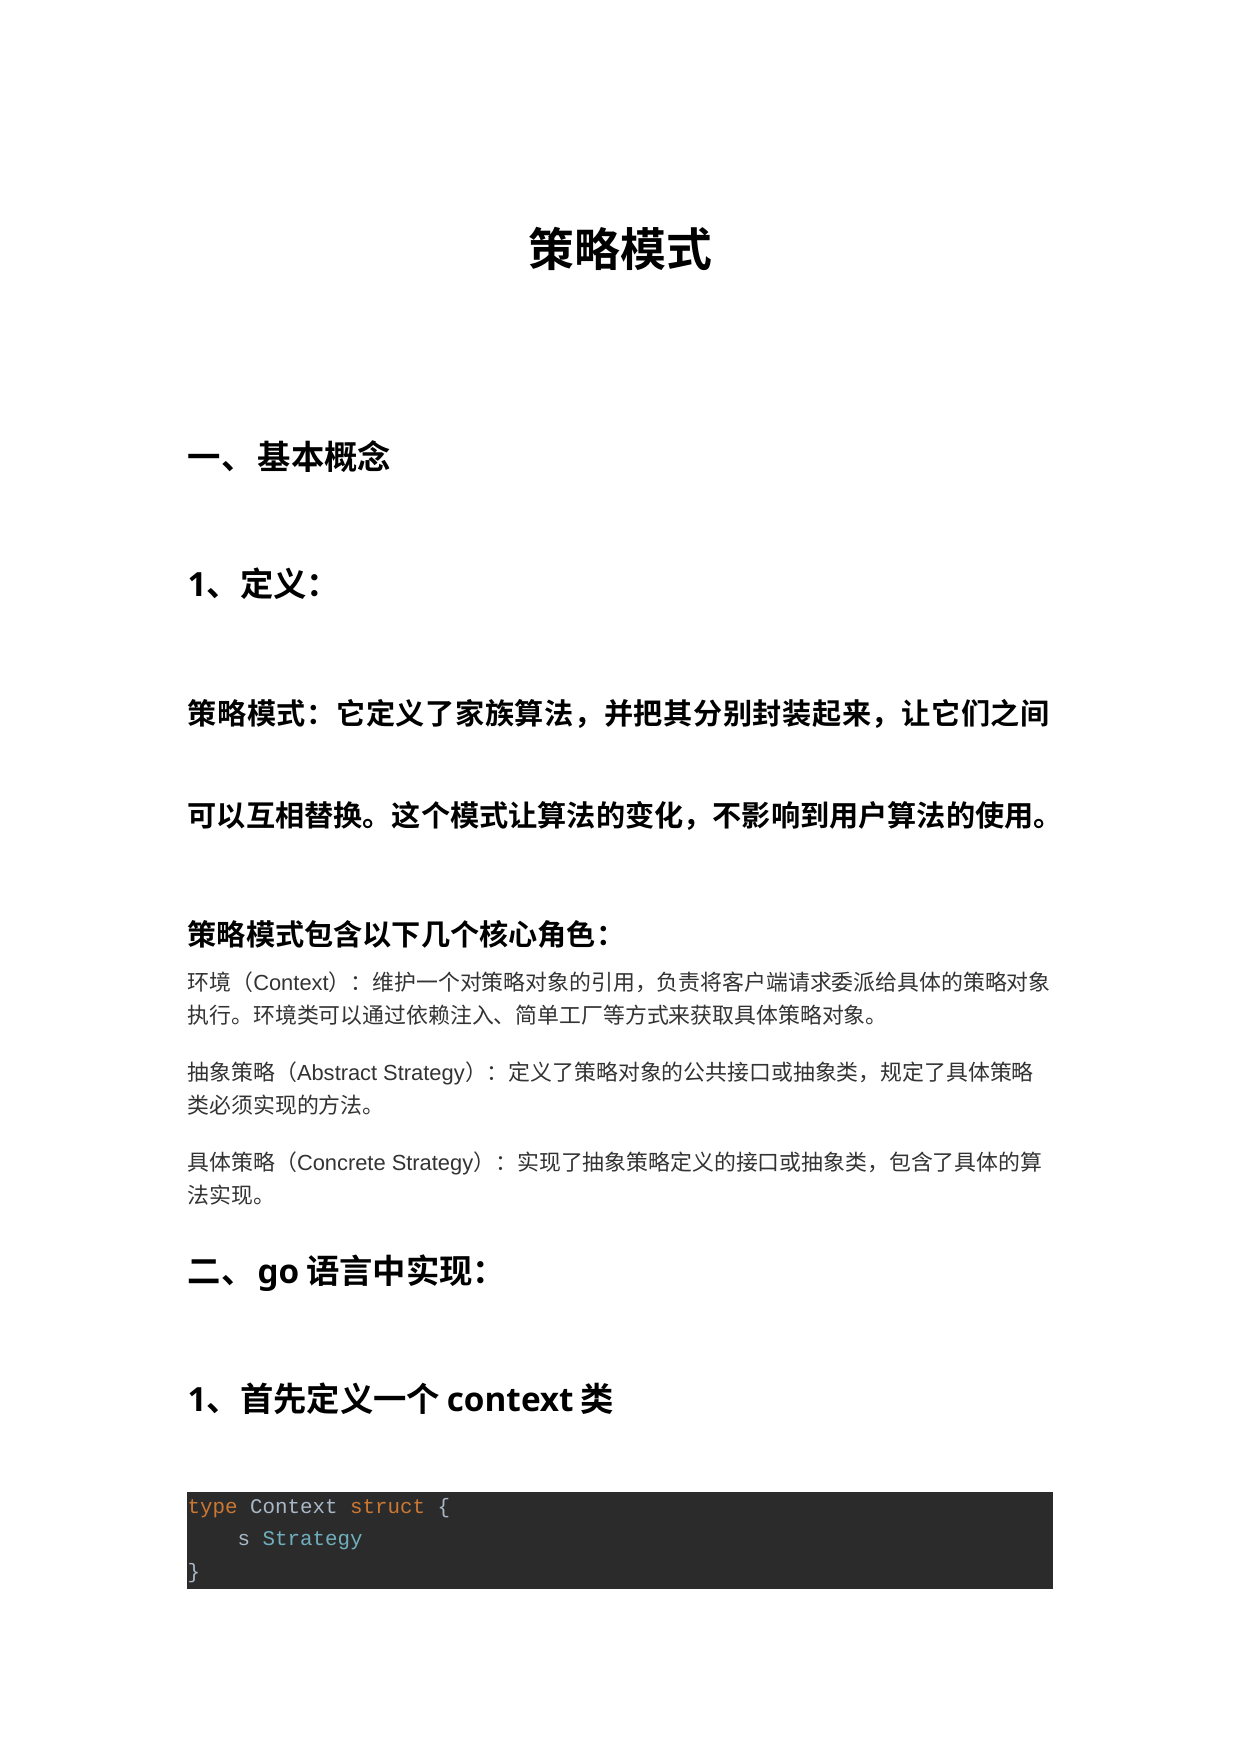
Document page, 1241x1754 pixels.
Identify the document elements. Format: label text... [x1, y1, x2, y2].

text type Context struct { s Strategy } [187, 1492, 1053, 1589]
subtitle go语言中实现： [187, 1237, 1053, 1302]
text 具体策略（Concrete Strategy）：实现了抽象策略定义的接口或抽象类，包含了具体的算法实现。 [187, 1145, 1053, 1210]
text 策略模式包含以下几个核心角色： [187, 900, 1053, 965]
subtitle 1、首先定义一个context类 [187, 1364, 1053, 1429]
text 抽象策略（Abstract Strategy）：定义了策略对象的公共接口或抽象类，规定了具体策略类必须实现的方法。 [187, 1055, 1053, 1120]
subtitle 策略模式 [187, 197, 1053, 295]
subtitle 策略模式：它定义了家族算法，并把其分别封装起来，让它们之间可以互相替换。这个模式让算法的变化，不影响到用户算法的使用。 [187, 679, 1053, 846]
subtitle 1、定义： [187, 550, 1053, 615]
subtitle 基本概念 [187, 423, 1053, 488]
text 环境（Context）：维护一个对策略对象的引用，负责将客户端请求委派给具体的策略对象执行。环境类可以通过依赖注入、简单工厂等方式来获取具体策略对象。 [187, 965, 1053, 1030]
